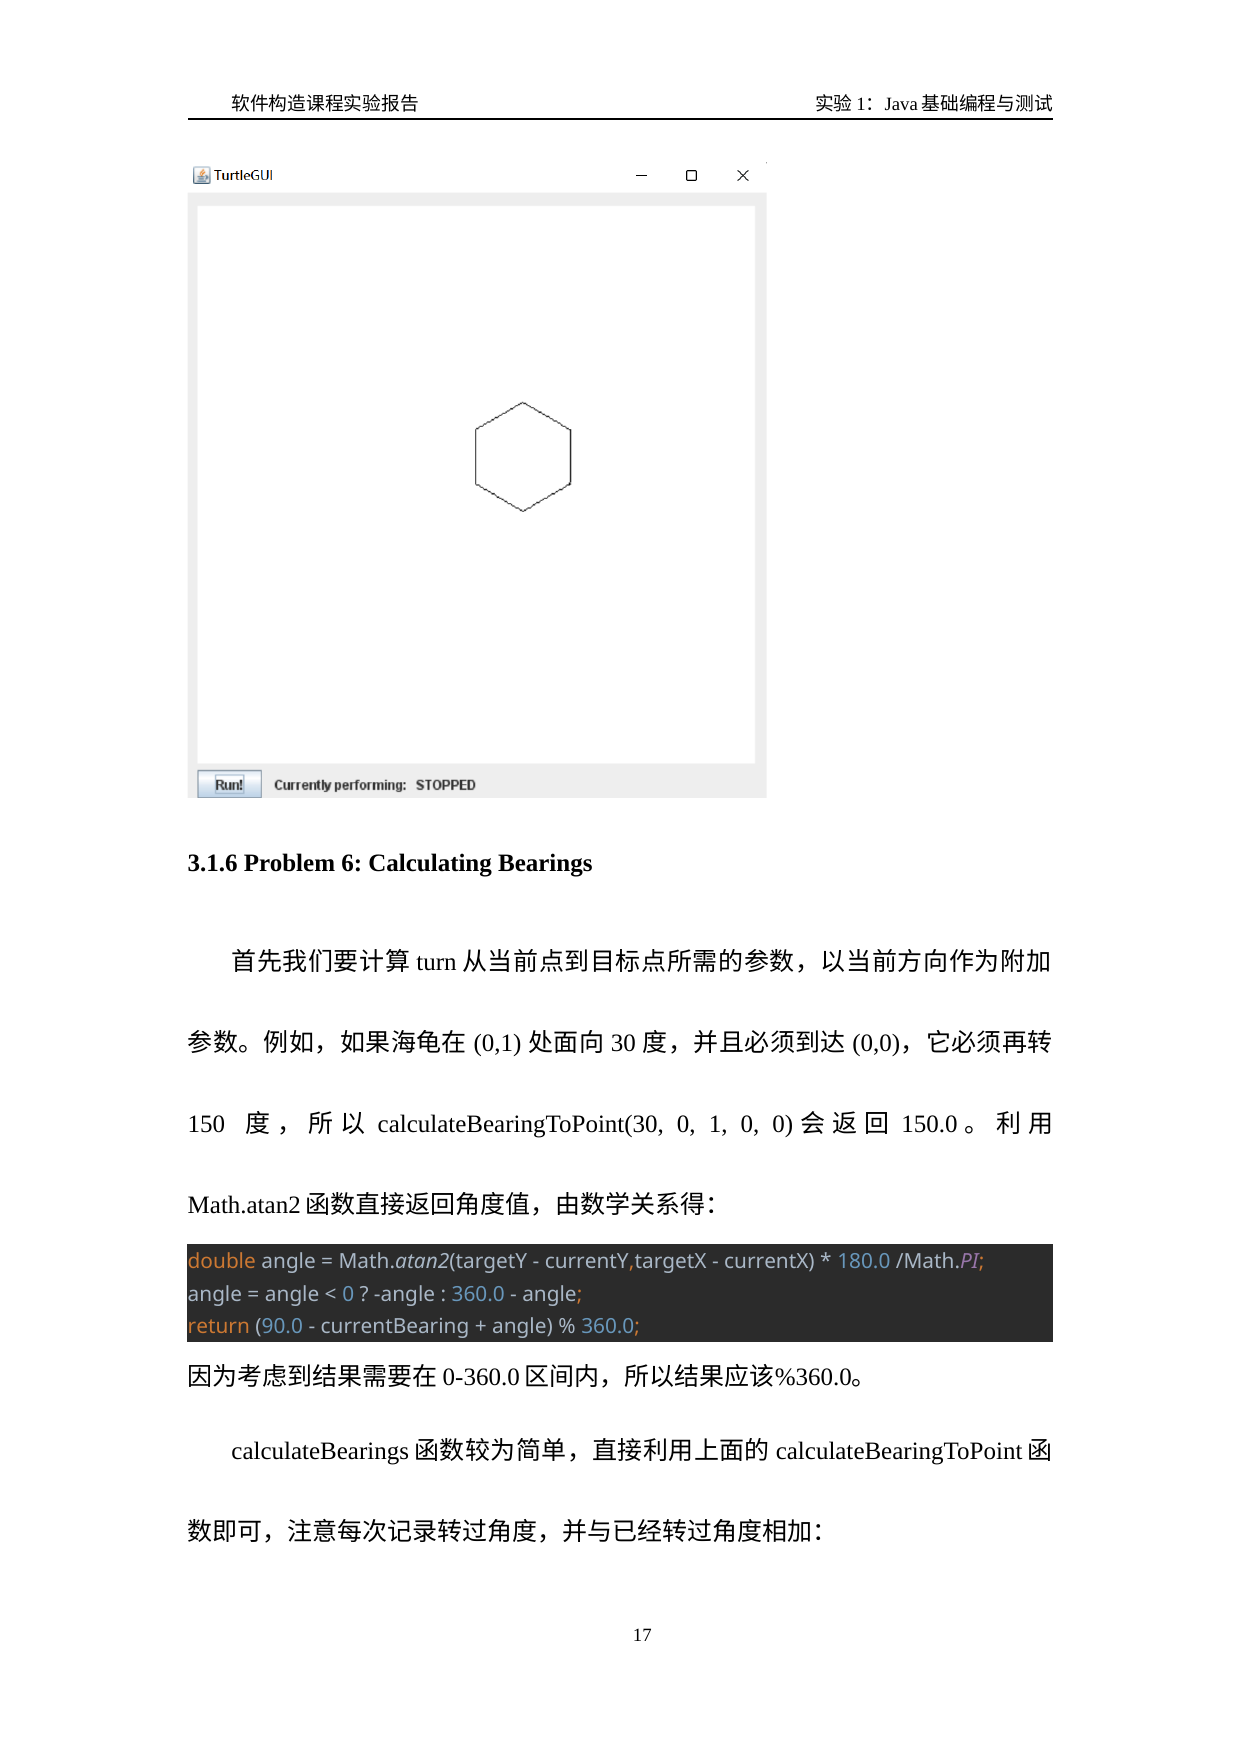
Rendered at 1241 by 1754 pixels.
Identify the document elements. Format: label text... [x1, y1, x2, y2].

text calculateBearings函数较为简单，直接利用上面的calculateBearingToPoint函数即可，注意每次记录转过角度，并与已经转过角度相加： [187, 1416, 1053, 1562]
text double angle = Math.atan2(targetY - currentY,targetX - currentX) * 180.0 /Math.PI; angle = angle < 0 ? -angle : 360.0 - angle; return (90.0 - currentBearing + angle) % 360.0; [187, 1244, 1053, 1342]
subtitle Problem 6: Calculating Bearings [187, 846, 1053, 879]
text 因为考虑到结果需要在0-360.0区间内，所以结果应该%360.0。 [187, 1342, 1053, 1407]
text 首先我们要计算turn从当前点到目标点所需的参数，以当前方向作为附加参数。例如，如果海龟在 (0,1) 处面向 30 度，并且必须到达 (0,0)，它必须再转 150 度，所以calculateBearingToPoint(30, 0, 1, 0, 0)会返回150.0。利用Math.atan2函数直接返回角度值，由数学关系得： [187, 927, 1053, 1236]
picture [187, 162, 767, 798]
